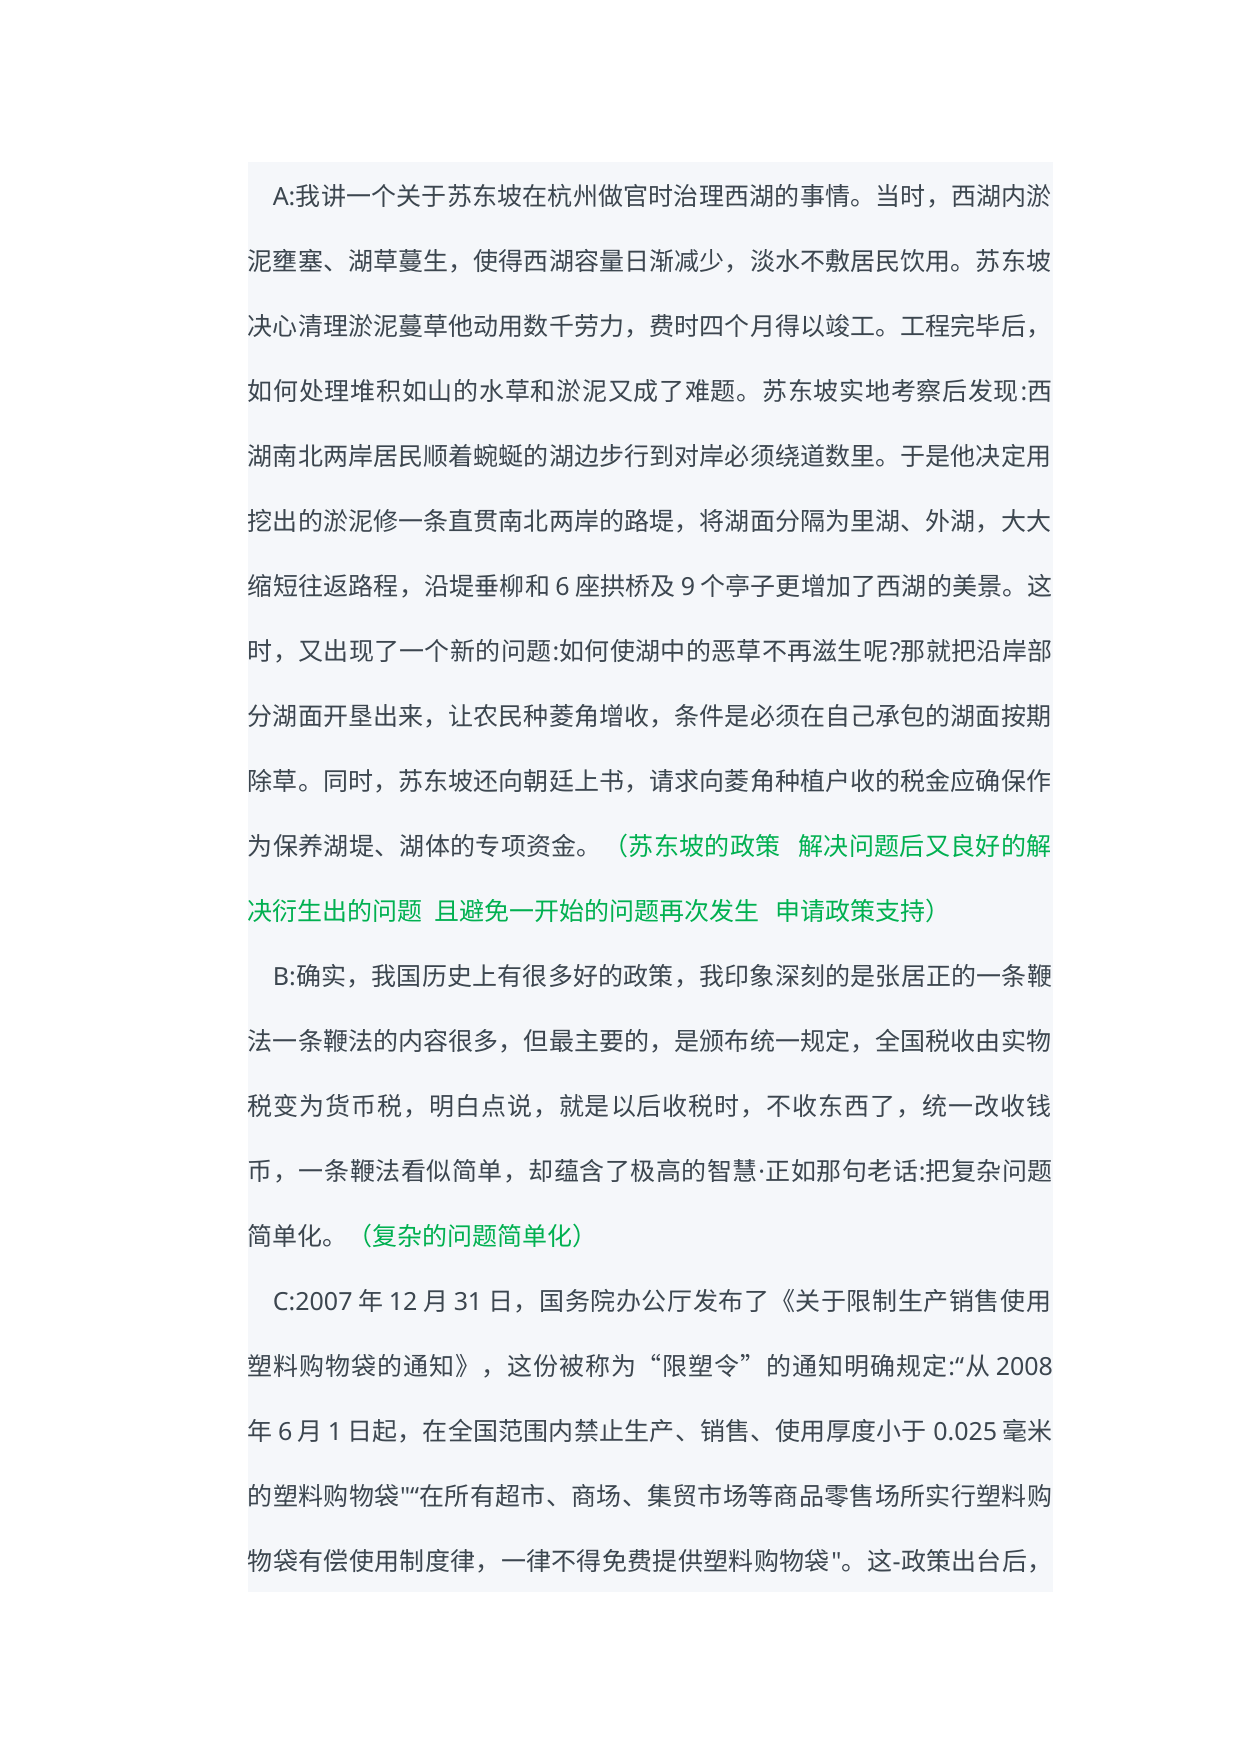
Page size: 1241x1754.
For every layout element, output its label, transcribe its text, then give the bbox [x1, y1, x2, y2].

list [248, 1267, 1053, 1592]
list A:我讲一个关于苏东坡在杭州做官时治理西湖的事情。当时，西湖内淤泥壅塞、湖草蔓生，使得西湖容量日渐减少，淡水不敷居民饮用。苏东坡决心清理淤泥蔓草他动用数千劳力，费时四个月得以竣工。工程完毕后，如何处理堆积如山的水草和淤泥又成了难题。苏东坡实地考察后发现:西湖南北两岸居民顺着蜿蜒的湖边步行到对岸必须绕道数里。于是他决定用挖出的淤泥修一条直贯南北两岸的路堤，将湖面分隔为里湖、外湖，大大缩短往返路程，沿堤垂柳和6座拱桥及9个亭子更增加了西湖的美景。这时，又出现了一个新的问题:如何使湖中的恶草不再滋生呢?那就把沿岸部分湖面开垦出来，让农民种菱角增收，条件是必须在自己承包的湖面按期除草。同时，苏东坡还向朝廷上书，请求向菱角种植户收的税金应确保作为保养湖堤、湖体的专项资金。（苏东坡的政策 解决问题后又良好的解决衍生出的问题 且避免一开始的问题再次发生 申请政策支持） [248, 162, 1053, 942]
list B:确实，我国历史上有很多好的政策，我印象深刻的是张居正的一条鞭法一条鞭法的内容很多，但最主要的，是颁布统一规定，全国税收由实物税变为货币税，明白点说，就是以后收税时，不收东西了，统一改收钱币，一条鞭法看似简单，却蕴含了极高的智慧·正如那句老话:把复杂问题简单化。（复杂的问题简单化） [248, 942, 1053, 1267]
